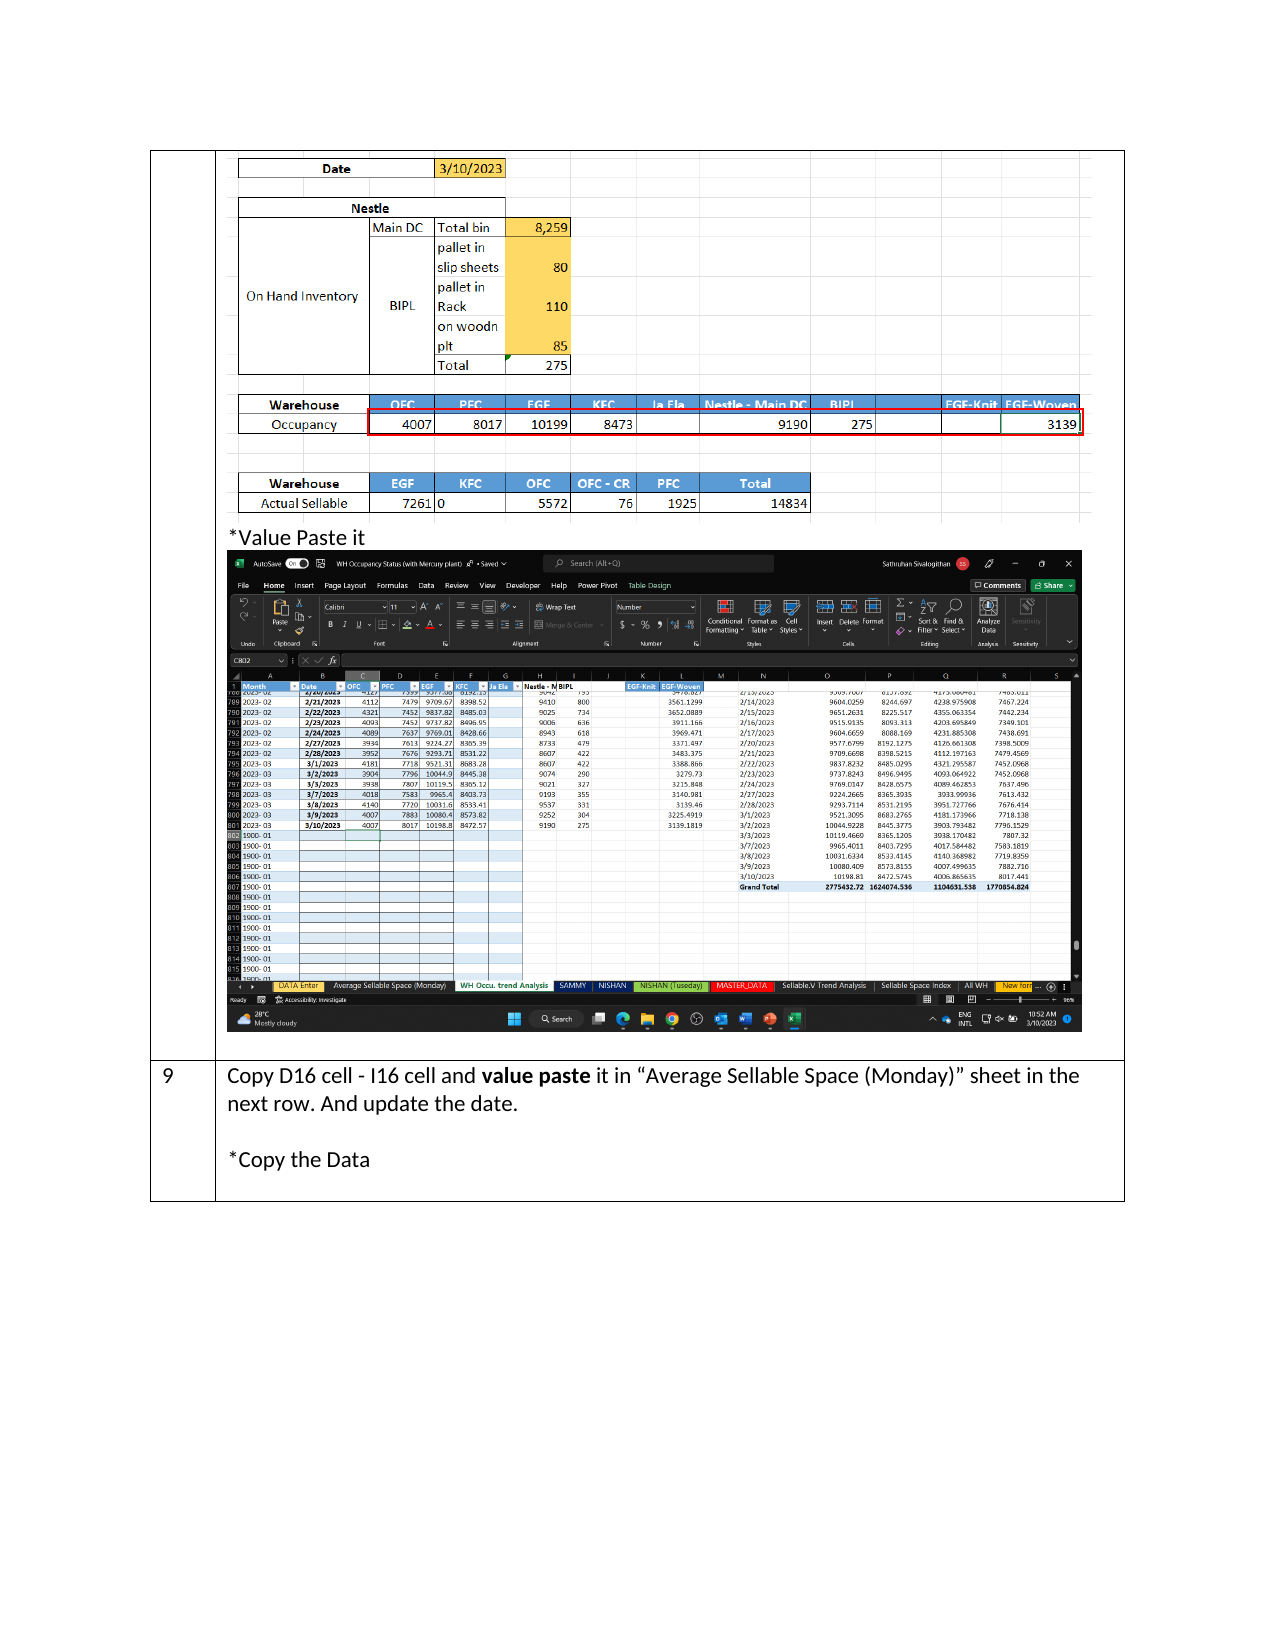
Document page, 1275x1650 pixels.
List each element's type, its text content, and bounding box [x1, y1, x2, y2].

picture [227, 151, 1092, 523]
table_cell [216, 151, 1124, 1060]
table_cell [216, 1061, 1124, 1201]
table_cell 8 [151, 151, 215, 1060]
picture [227, 550, 1082, 1032]
table_cell 9 [151, 1061, 215, 1201]
